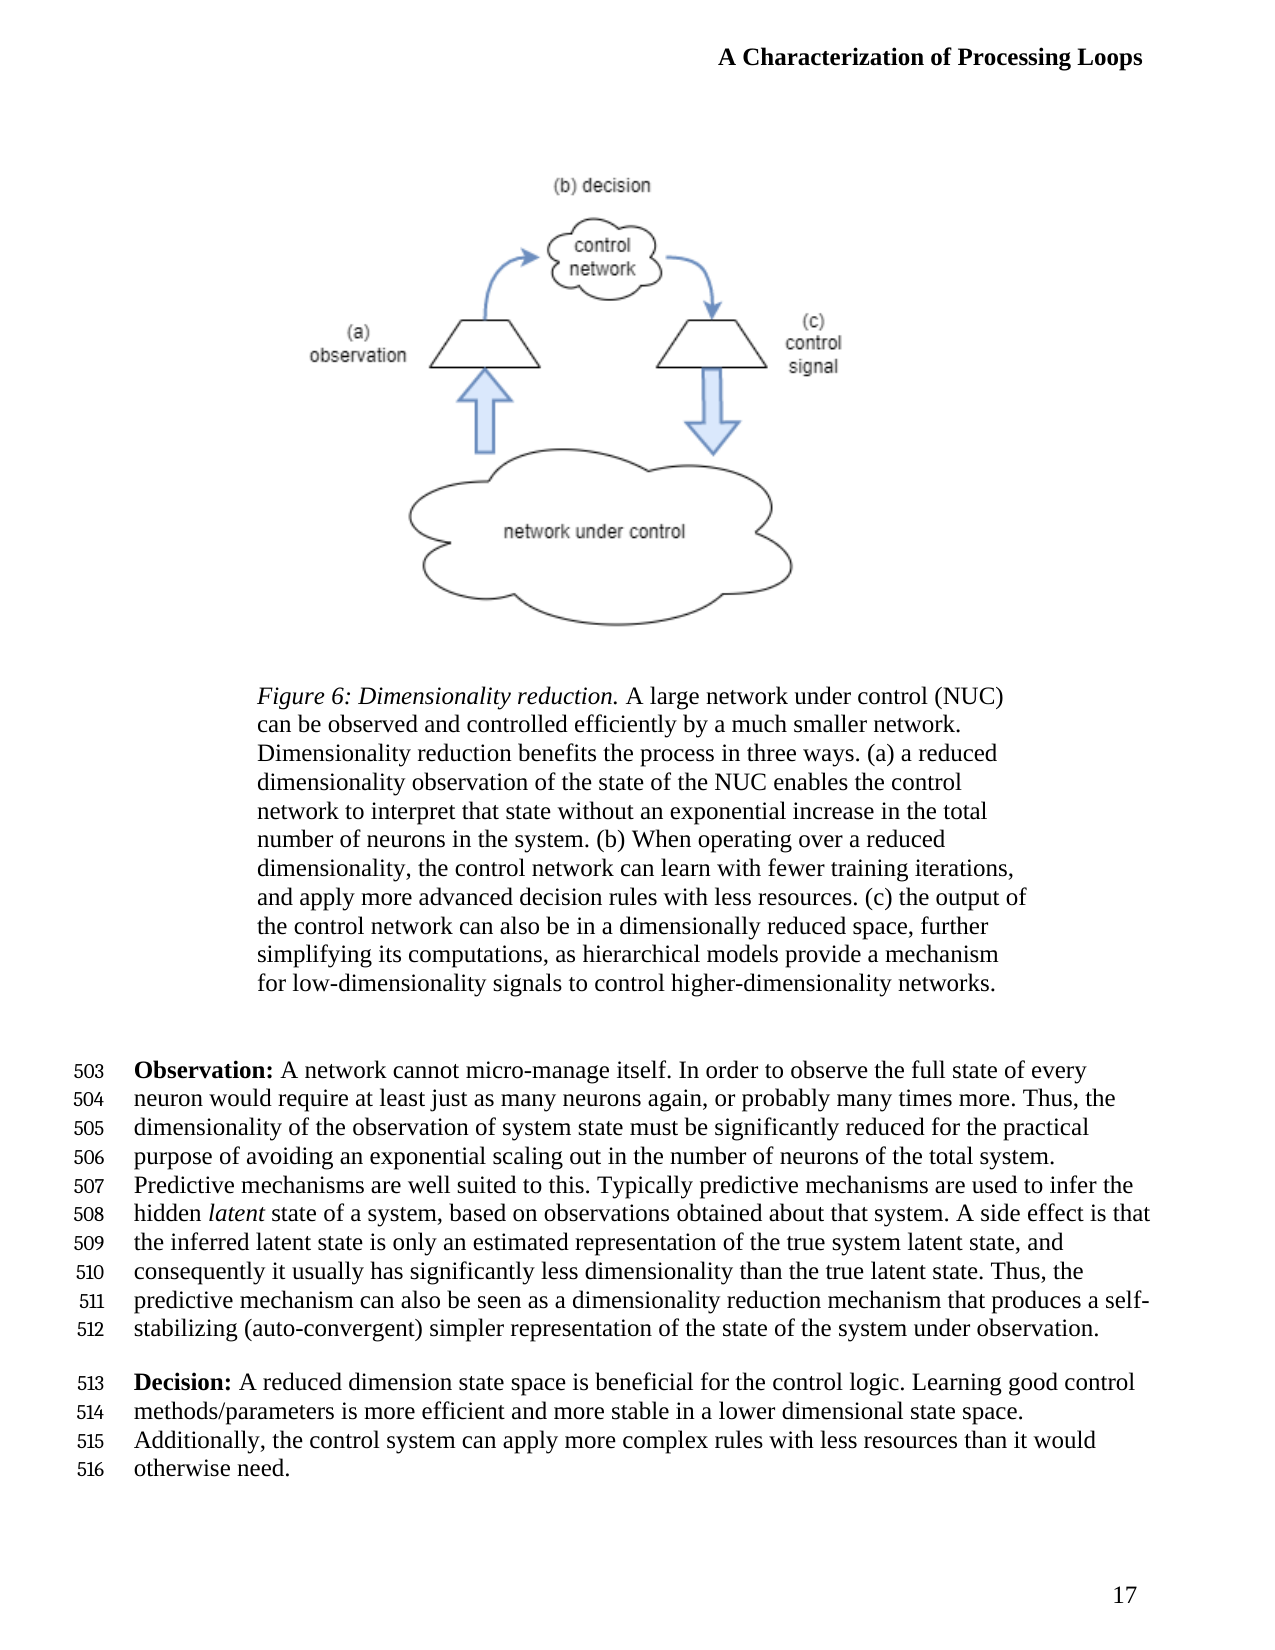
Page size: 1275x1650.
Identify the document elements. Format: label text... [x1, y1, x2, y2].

text Decision: A reduced dimension state space is beneficial for the control logic. Learning good control methods/parameters is more efficient and more stable in a lower dimensional state space. Additionally, the control system can apply more complex rules with less resources than it would otherwise need. [133, 1367, 1152, 1482]
picture [256, 131, 893, 669]
text Observation: A network cannot micro-manage itself. In order to observe the full state of every neuron would require at least just as many neurons again, or probably many times more. Thus, the dimensionality of the observation of system state must be significantly reduced for the practical purpose of avoiding an exponential scaling out in the number of neurons of the total system. Predictive mechanisms are well suited to this. Typically predictive mechanisms are used to infer the hidden latent state of a system, based on observations obtained about that system. A side effect is that the inferred latent state is only an estimated representation of the true system latent state, and consequently it usually has significantly less dimensionality than the true latent state. Thus, the predictive mechanism can also be seen as a dimensionality reduction mechanism that produces a self-stabilizing (auto-convergent) simpler representation of the state of the system under observation. [133, 1055, 1152, 1342]
